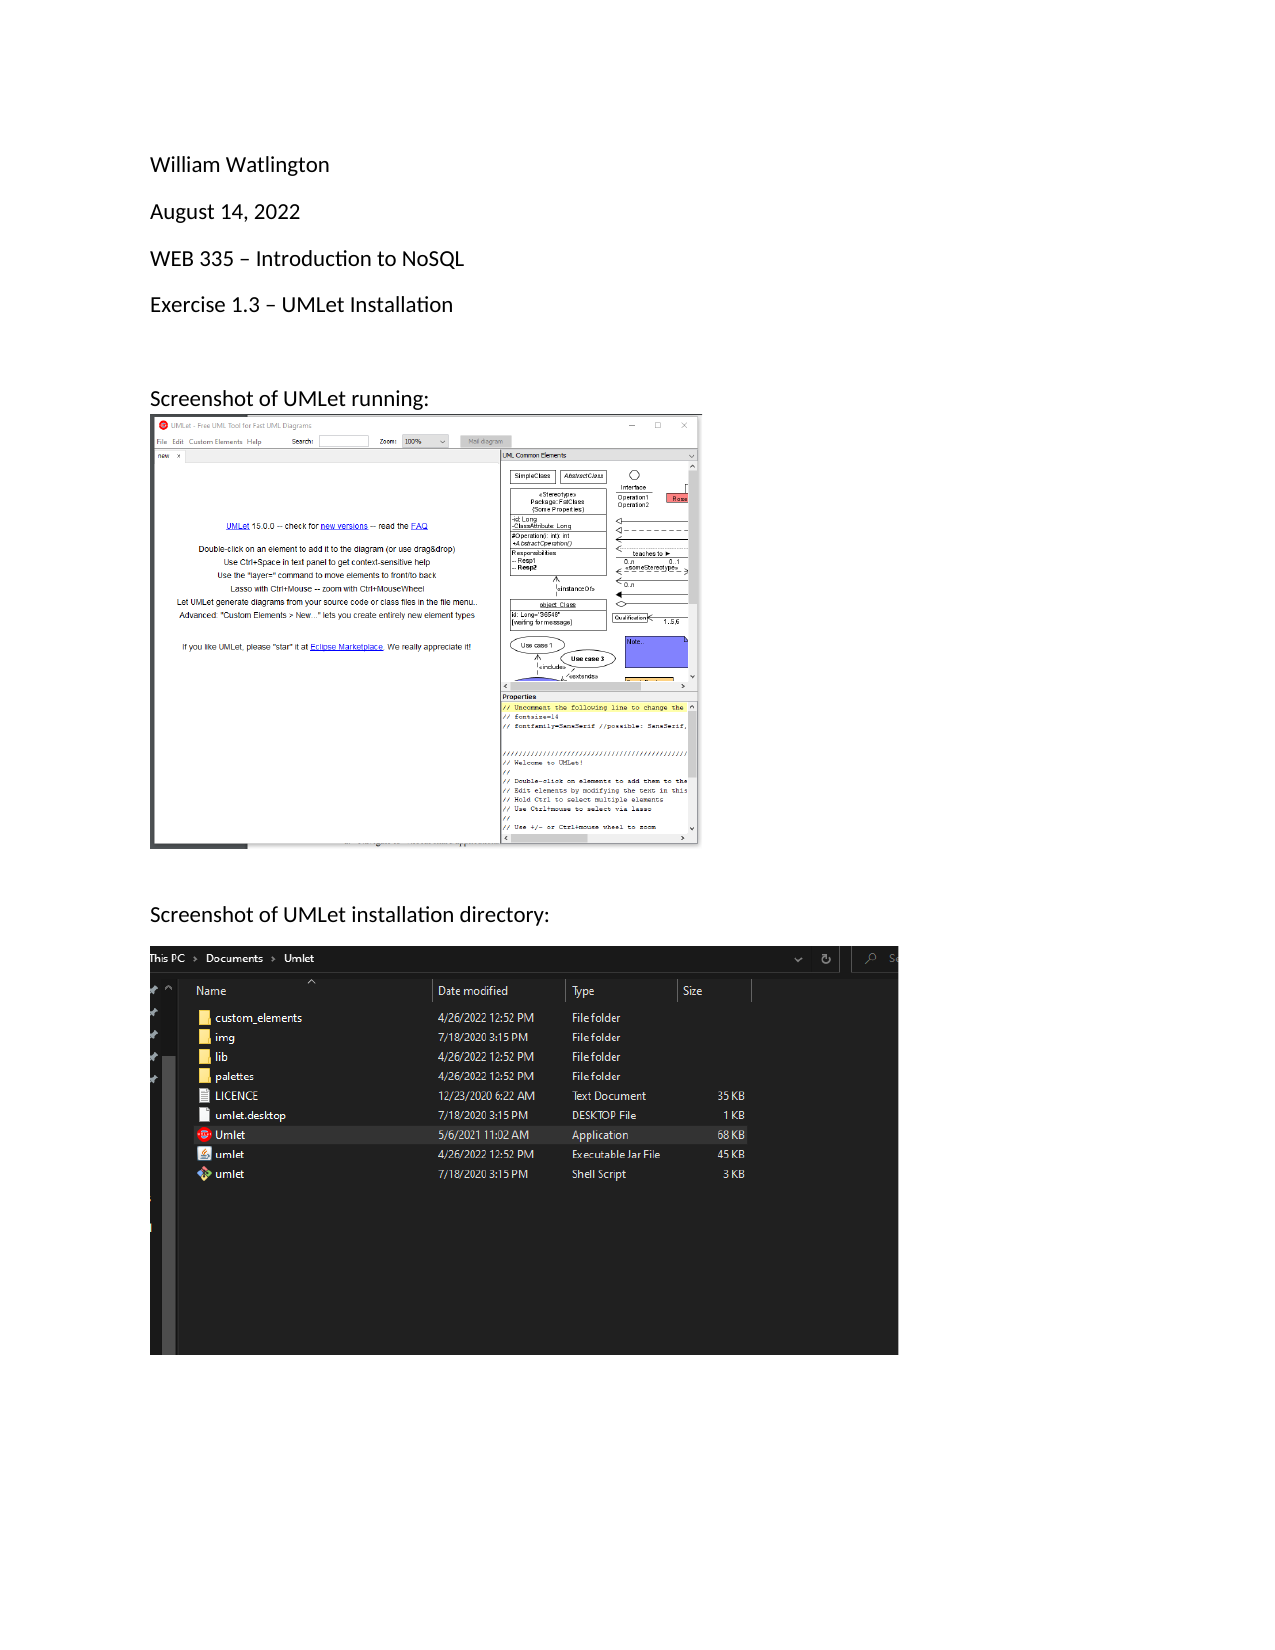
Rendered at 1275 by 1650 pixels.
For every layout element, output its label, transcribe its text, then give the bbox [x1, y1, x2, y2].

picture [150, 946, 899, 1355]
text August 14, 2022 [150, 197, 1125, 225]
text Screenshot of UMLet installation directory: [150, 900, 1125, 928]
text William Watlington [150, 150, 1125, 178]
text Screenshot of UMLet running: [150, 384, 1125, 412]
picture [150, 414, 703, 849]
text WEB 335 – Introduction to NoSQL [150, 244, 1125, 272]
text Exercise 1.3 – UMLet Installation [150, 291, 1125, 319]
